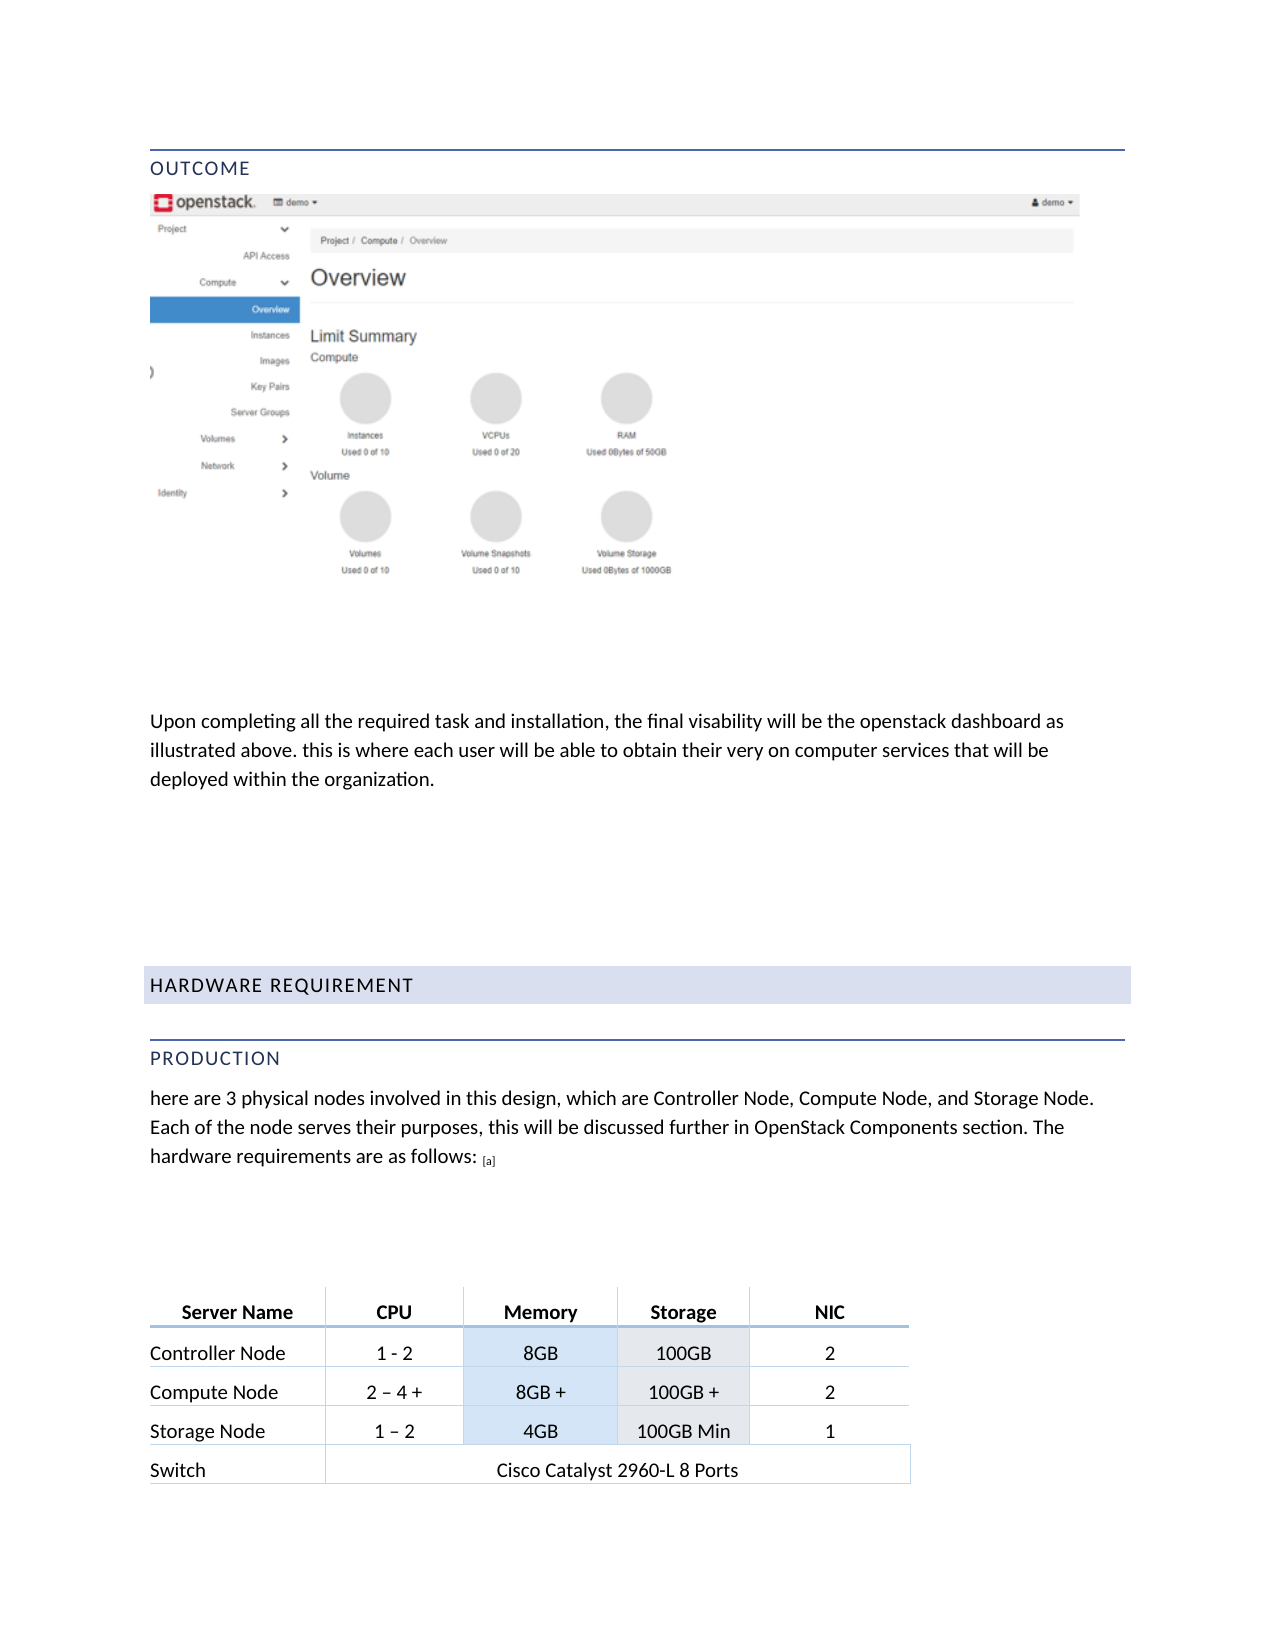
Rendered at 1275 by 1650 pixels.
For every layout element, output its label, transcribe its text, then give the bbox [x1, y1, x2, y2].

table_cell 1 – 2 [326, 1406, 463, 1444]
table_cell 100GB [618, 1328, 749, 1366]
table_cell 1 [750, 1405, 910, 1444]
picture [150, 194, 1080, 584]
table_header NIC [750, 1287, 910, 1325]
table_cell Switch [150, 1445, 325, 1483]
text here are 3 physical nodes involved in this design, which are Controller Node, Compute Node, and Storage Node. Each of the node serves their purposes, this will be discussed further in OpenStack Components section. The hardware requirements are as follows: [a] [150, 1085, 1125, 1168]
table_cell 2 [750, 1366, 910, 1405]
text Upon completing all the required task and installation, the final visability will be the openstack dashboard as illustrated above. this is where each user will be able to obtain their very on computer services that will be deployed within the organization. [150, 708, 1125, 792]
table_cell 4GB [464, 1406, 617, 1444]
table_cell Controller Node [150, 1328, 325, 1366]
table_cell Compute Node [150, 1367, 325, 1405]
subtitle Hardware requirement [150, 973, 1125, 998]
subtitle Production [150, 1041, 1125, 1071]
table_header Memory [464, 1287, 617, 1325]
table_cell 100GB + [618, 1367, 749, 1405]
table_cell 8GB [464, 1328, 617, 1366]
table_cell 100GB Min [618, 1406, 749, 1444]
table_header Storage [618, 1287, 749, 1325]
subtitle Outcome [150, 151, 1125, 180]
table_cell 8GB + [464, 1367, 617, 1405]
table_cell Storage Node [150, 1406, 325, 1444]
table_cell Cisco Catalyst 2960-L 8 Ports [326, 1445, 910, 1483]
table_header Server Name [150, 1287, 325, 1325]
table_cell 2 [750, 1325, 910, 1366]
table_cell 1 - 2 [326, 1328, 463, 1366]
table_header CPU [326, 1287, 463, 1325]
table_cell 2 – 4 + [326, 1367, 463, 1405]
